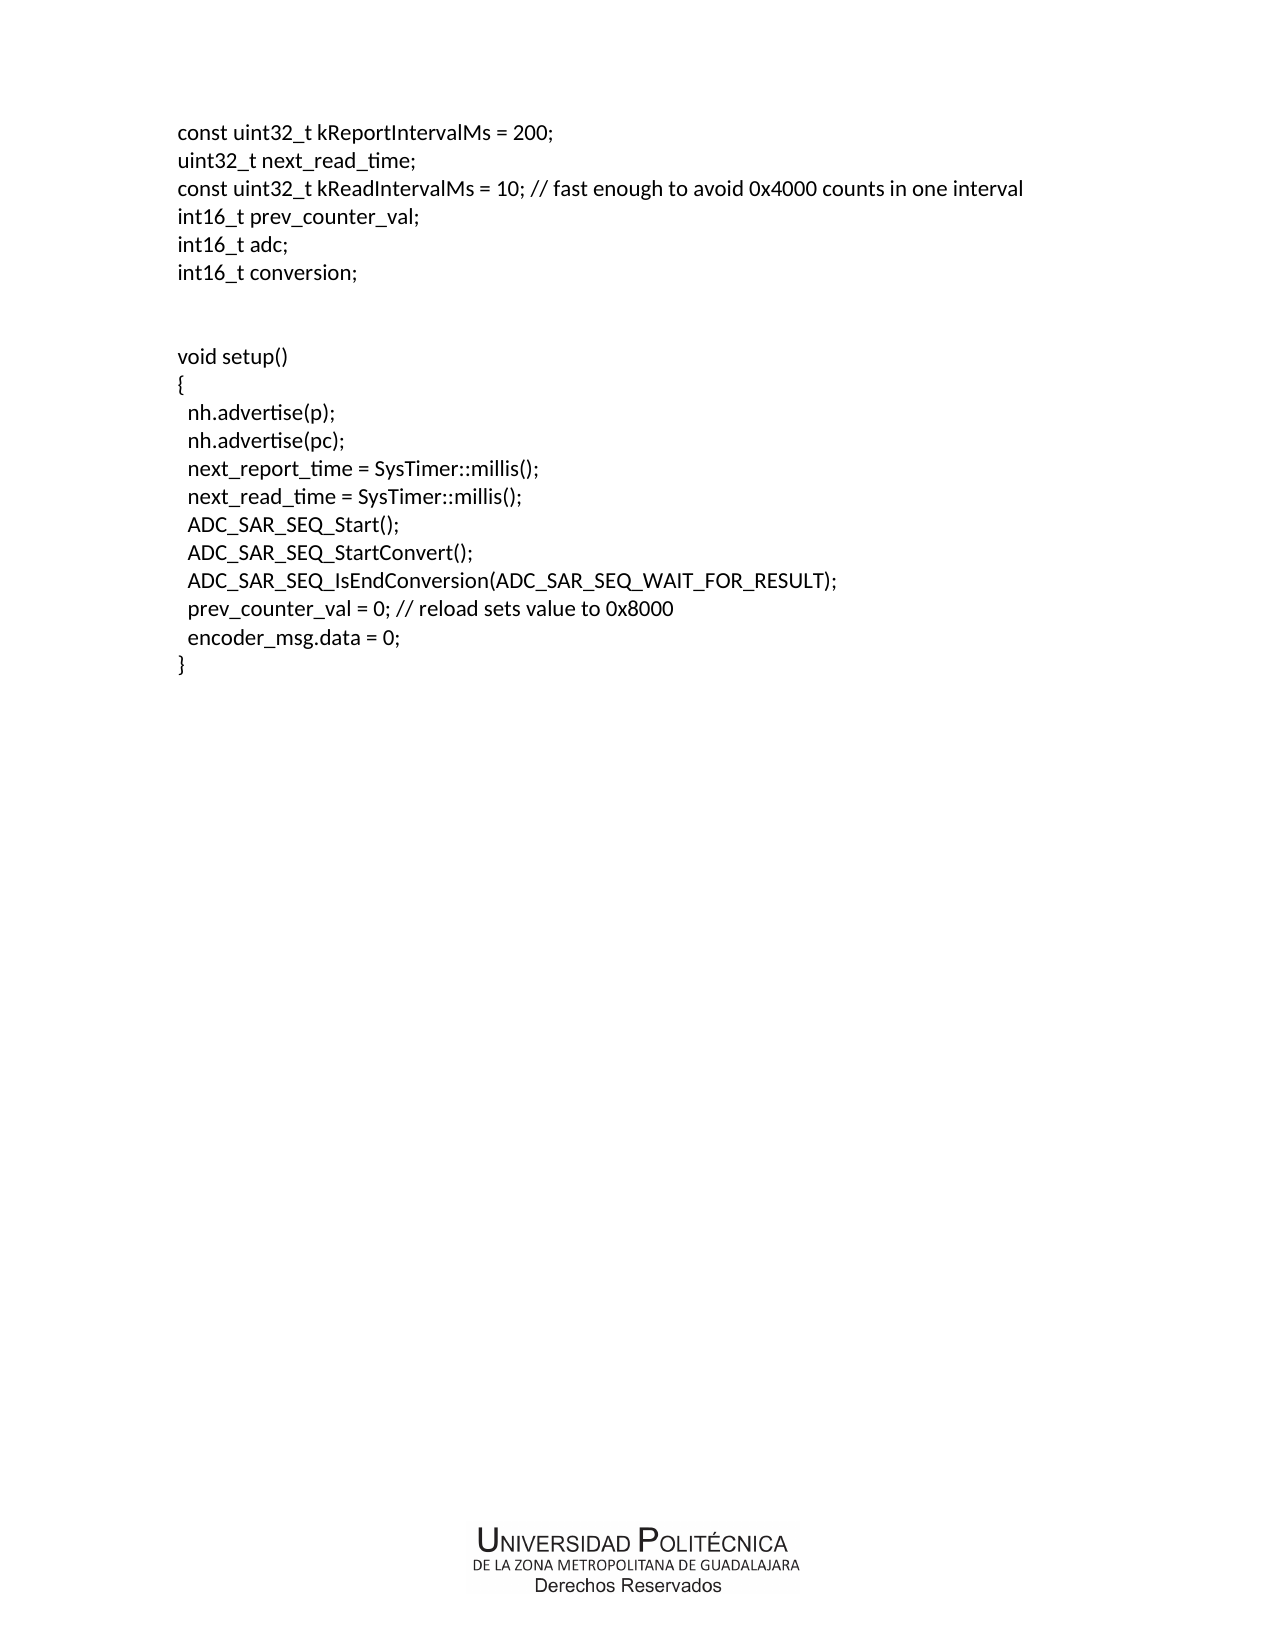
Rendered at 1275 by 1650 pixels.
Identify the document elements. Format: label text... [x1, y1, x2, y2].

text ADC_SAR_SEQ_Start(); [177, 511, 1122, 538]
text prev_counter_val = 0; // reload sets value to 0x8000 [177, 594, 1122, 623]
text ADC_SAR_SEQ_IsEndConversion(ADC_SAR_SEQ_WAIT_FOR_RESULT); [177, 567, 1122, 594]
text nh.advertise(pc); [177, 426, 1122, 454]
text const uint32_t kReadIntervalMs = 10; // fast enough to avoid 0x4000 counts in one interval [177, 174, 1122, 202]
text void setup() [177, 342, 1122, 370]
text next_read_time = SysTimer::millis(); [177, 482, 1122, 511]
text uint32_t next_read_time; [177, 146, 1122, 174]
text const uint32_t kReportIntervalMs = 200; [177, 118, 1122, 146]
text int16_t adc; [177, 230, 1122, 258]
text int16_t conversion; [177, 258, 1122, 286]
text int16_t prev_counter_val; [177, 202, 1122, 230]
text } [177, 651, 1122, 679]
text encoder_msg.data = 0; [177, 623, 1122, 651]
text nh.advertise(p); [177, 398, 1122, 426]
text next_report_time = SysTimer::millis(); [177, 454, 1122, 482]
picture [465, 1521, 800, 1594]
text { [177, 370, 1122, 398]
text ADC_SAR_SEQ_StartConvert(); [177, 538, 1122, 567]
